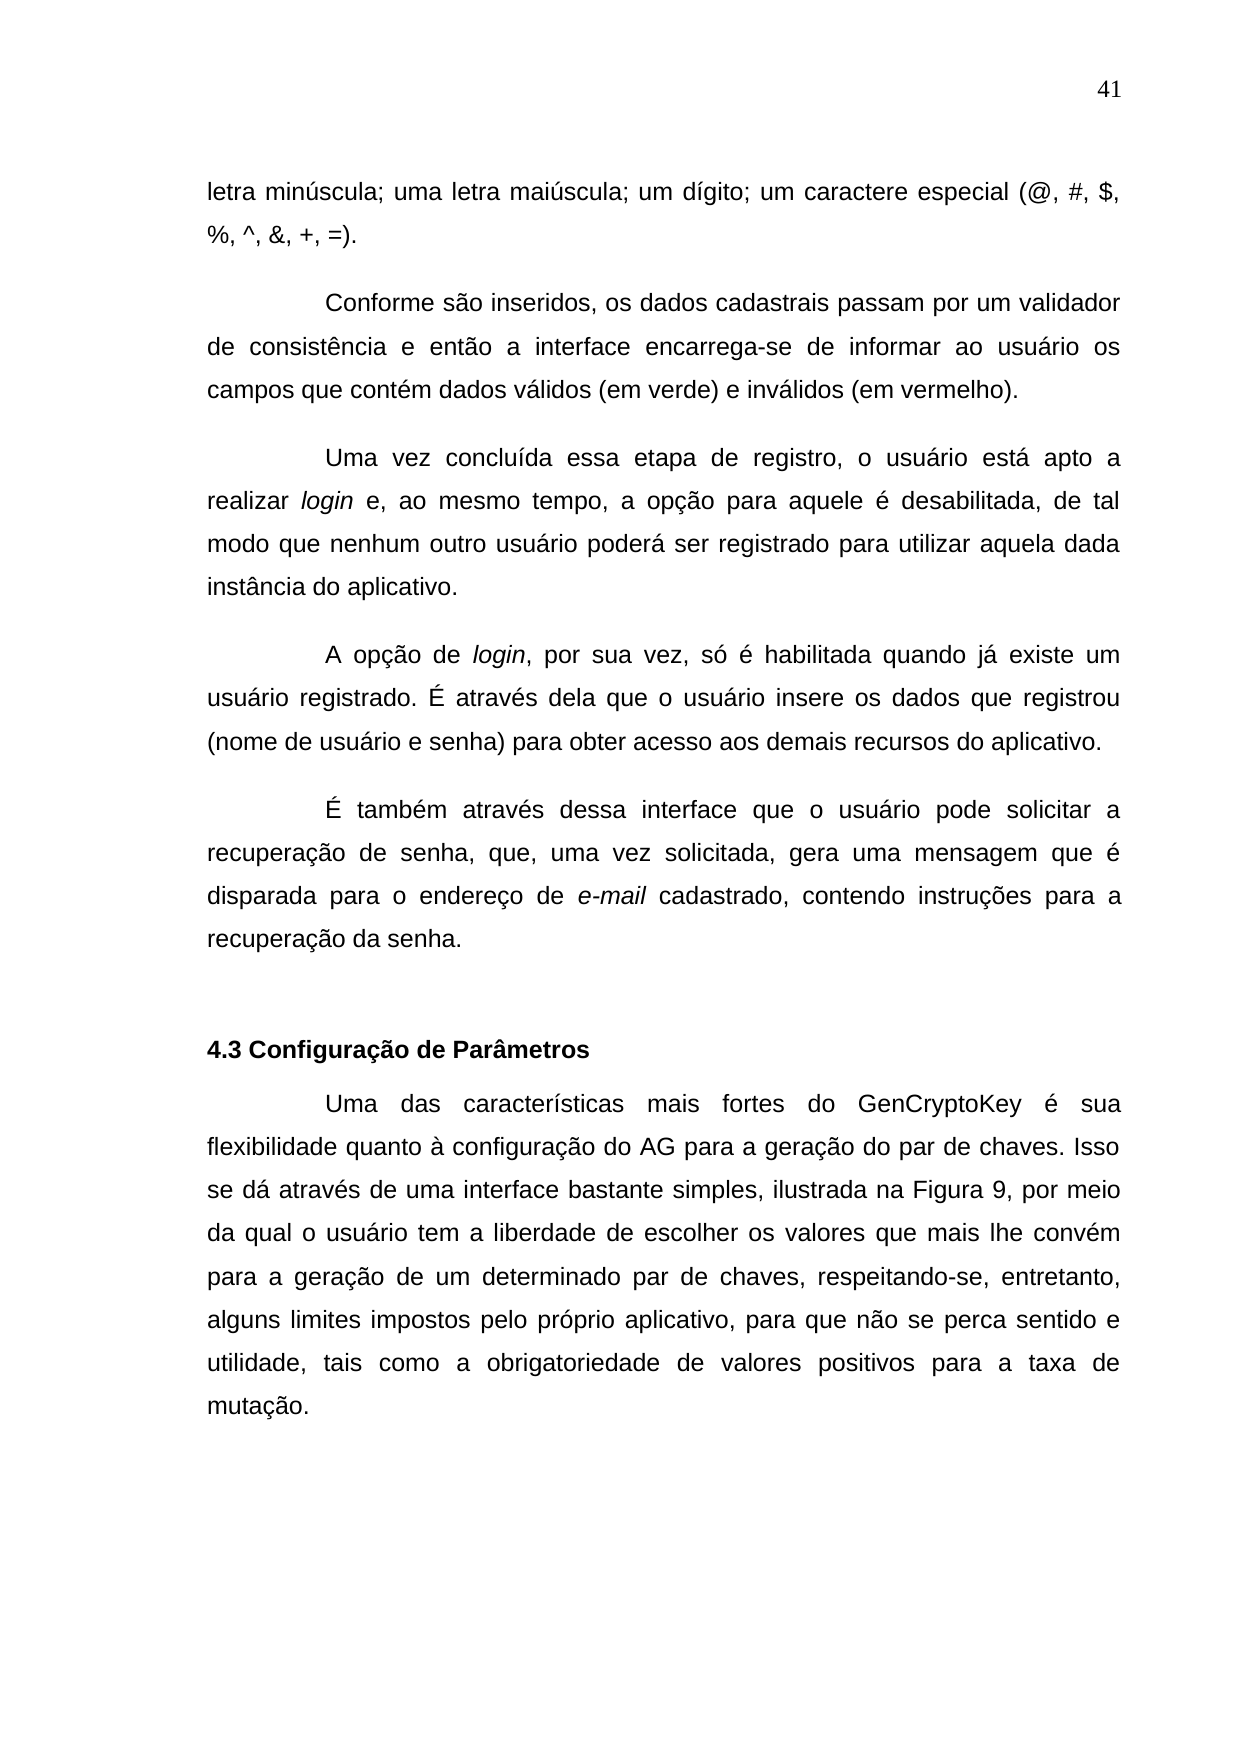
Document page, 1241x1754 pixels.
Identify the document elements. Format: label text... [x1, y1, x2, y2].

text É também através dessa interface que o usuário pode solicitar a recuperação de senha, que, uma vez solicitada, gera uma mensagem que é disparada para o endereço de e-mail cadastrado, contendo instruções para a recuperação da senha. [207, 795, 1122, 953]
list 4.3 Configuração de Parâmetros [207, 1035, 1122, 1064]
text Uma vez concluída essa etapa de registro, o usuário está apto a realizar login e, ao mesmo tempo, a opção para aquele é desabilitada, de tal modo que nenhum outro usuário poderá ser registrado para utilizar aquela dada instância do aplicativo. [207, 443, 1122, 601]
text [207, 177, 1122, 249]
text Uma das características mais fortes do GenCryptoKey é sua flexibilidade quanto à configuração do AG para a geração do par de chaves. Isso se dá através de uma interface bastante simples, ilustrada na Figura 9, por meio da qual o usuário tem a liberdade de escolher os valores que mais lhe convém para a geração de um determinado par de chaves, respeitando-se, entretanto, alguns limites impostos pelo próprio aplicativo, para que não se perca sentido e utilidade, tais como a obrigatoriedade de valores positivos para a taxa de mutação. [207, 1089, 1122, 1420]
text Conforme são inseridos, os dados cadastrais passam por um validador de consistência e então a interface encarrega-se de informar ao usuário os campos que contém dados válidos (em verde) e inválidos (em vermelho). [207, 288, 1122, 403]
text A opção de login, por sua vez, só é habilitada quando já existe um usuário registrado. É através dela que o usuário insere os dados que registrou (nome de usuário e senha) para obter acesso aos demais recursos do aplicativo. [207, 640, 1122, 755]
